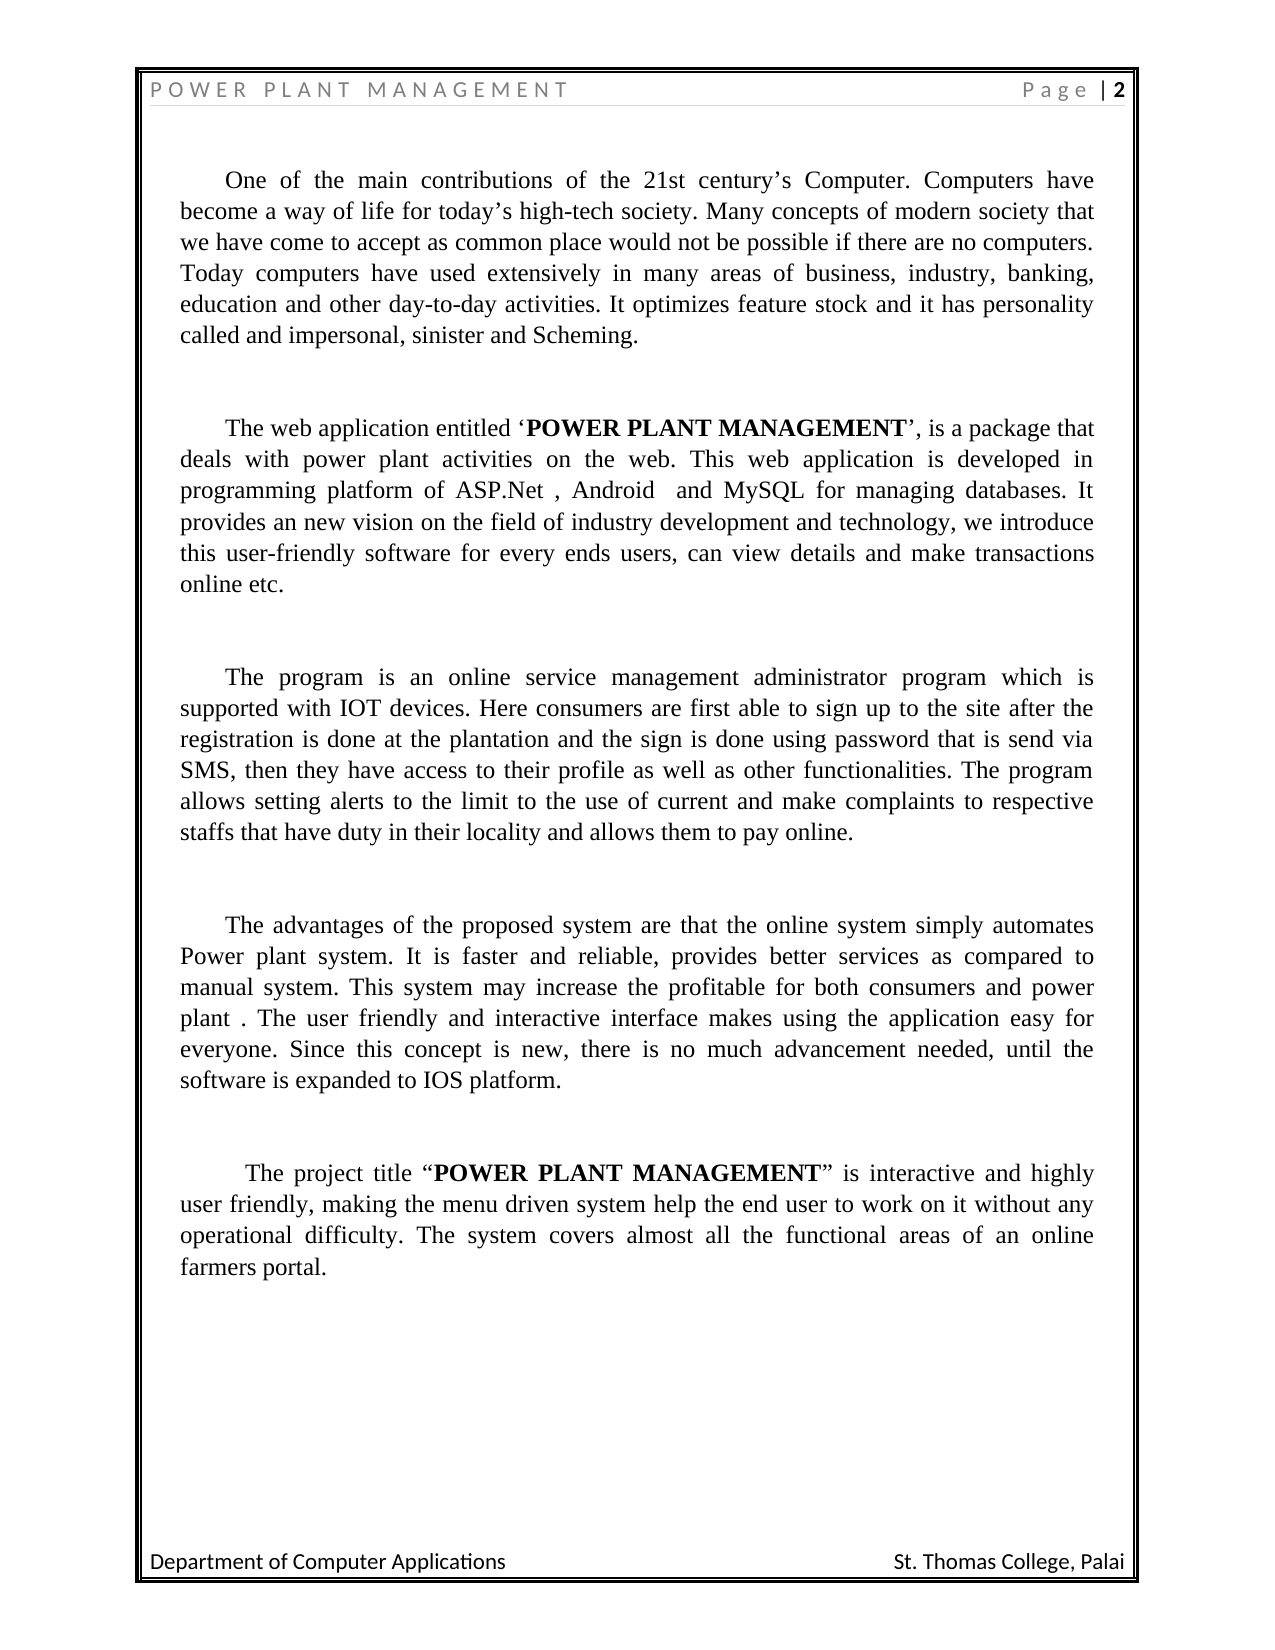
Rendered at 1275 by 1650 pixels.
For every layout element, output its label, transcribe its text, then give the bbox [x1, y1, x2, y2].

text The web application entitled ‘POWER PLANT MANAGEMENT’, is a package that deals with power plant activities on the web. This web application is developed in programming platform of ASP.Net , Android and MySQL for managing databases. It provides an new vision on the field of industry development and technology, we introduce this user-friendly software for every ends users, can view details and make transactions online etc. [180, 413, 1095, 597]
text The advantages of the proposed system are that the online system simply automates Power plant system. It is faster and reliable, provides better services as compared to manual system. This system may increase the profitable for both consumers and power plant . The user friendly and interactive interface makes using the application easy for everyone. Since this concept is new, there is no much advancement needed, until the software is expanded to IOS platform. [180, 910, 1095, 1094]
text One of the main contributions of the 21st century’s Computer. Computers have become a way of life for today’s high-tech society. Many concepts of modern society that we have come to accept as common place would not be possible if there are no computers. Today computers have used extensively in many areas of business, industry, banking, education and other day-to-day activities. It optimizes feature stock and it has personality called and impersonal, sinister and Scheming. [180, 165, 1095, 349]
text The project title “POWER PLANT MANAGEMENT” is interactive and highly user friendly, making the menu driven system help the end user to work on it without any operational difficulty. The system covers almost all the functional areas of an online farmers portal. [180, 1158, 1095, 1280]
text The program is an online service management administrator program which is supported with IOT devices. Here consumers are first able to sign up to the site after the registration is done at the plantation and the sign is done using password that is send via SMS, then they have access to their profile as well as other functionalities. The program allows setting alerts to the limit to the use of current and make complaints to respective staffs that have duty in their locality and allows them to pay online. [180, 662, 1095, 846]
